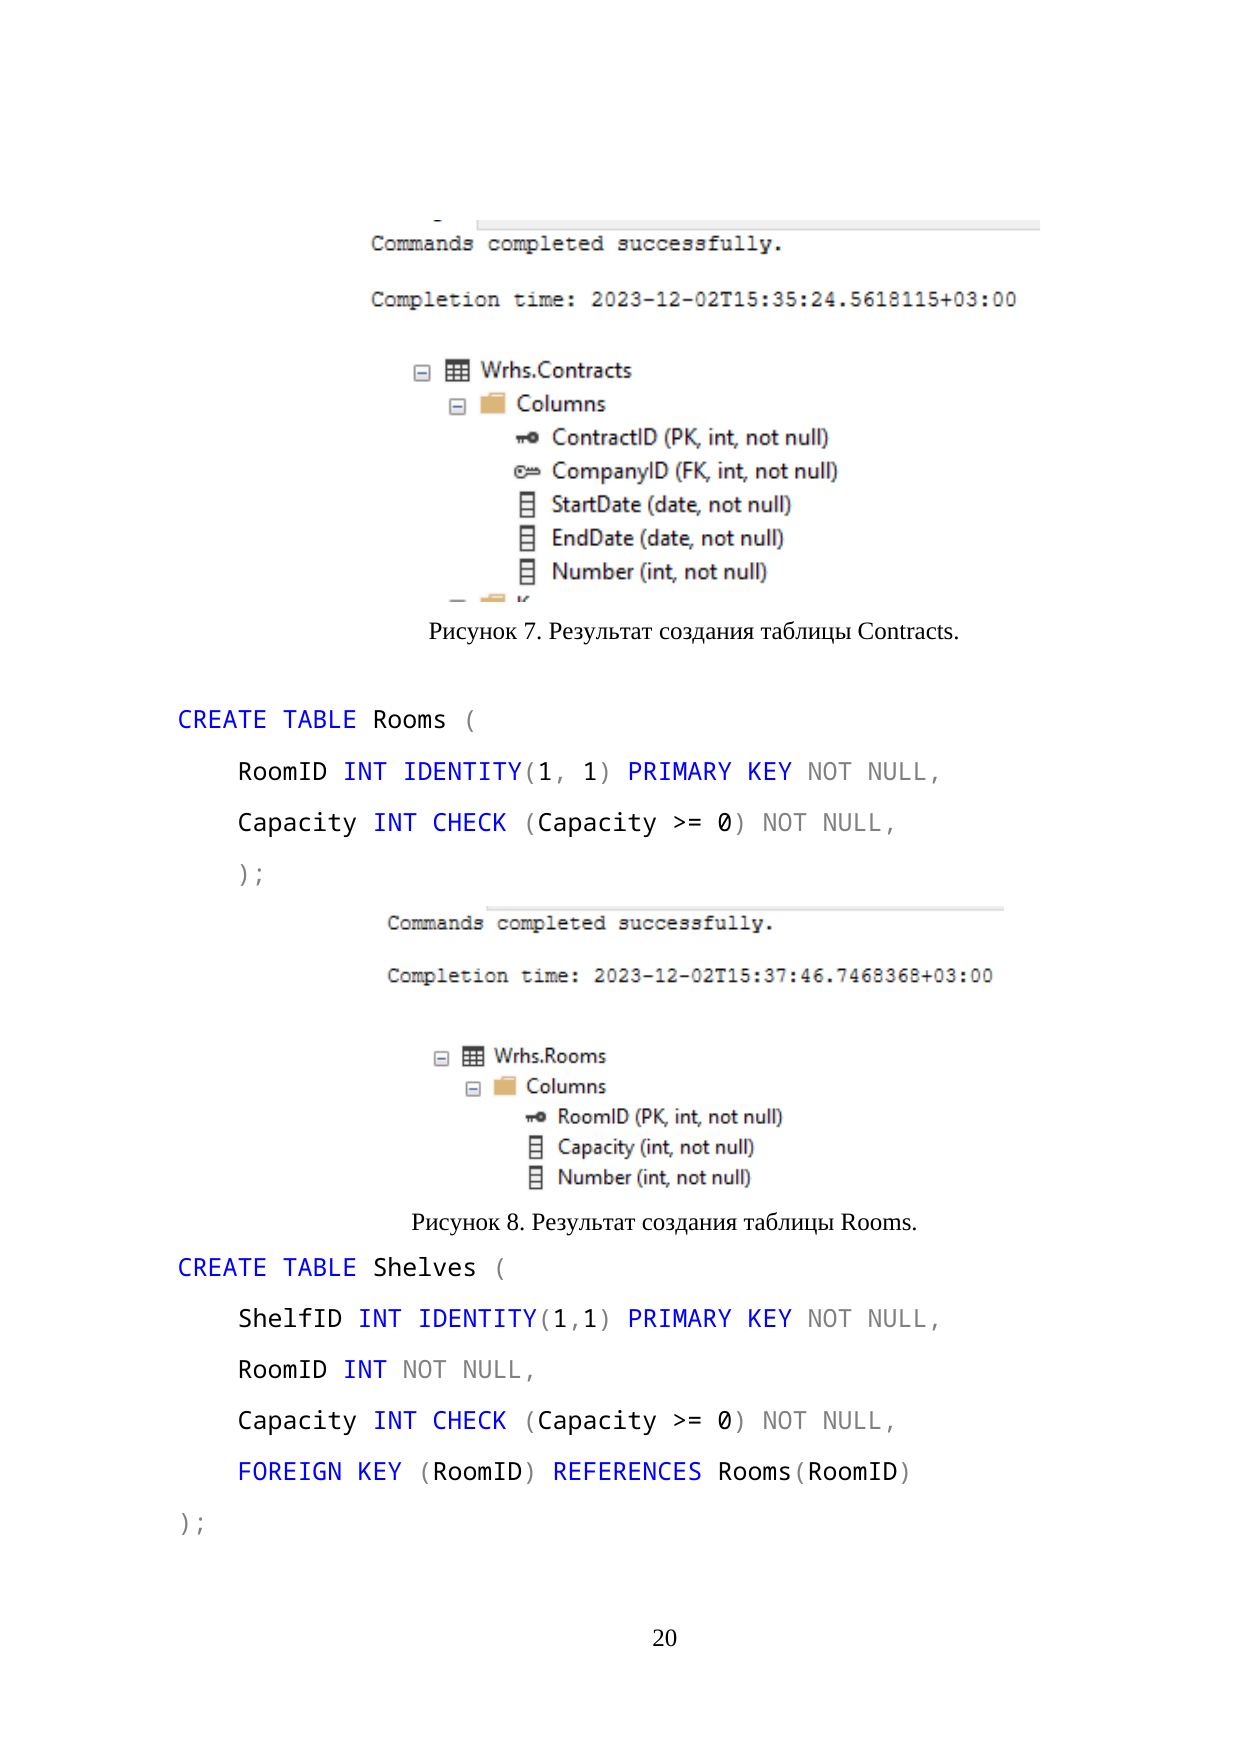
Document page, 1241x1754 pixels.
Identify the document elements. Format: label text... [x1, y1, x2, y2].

text RoomID INT NOT NULL, [177, 1352, 1152, 1386]
text CREATE TABLE Shelves ( [177, 1250, 1152, 1284]
text ); [177, 1505, 1152, 1539]
picture [403, 354, 999, 602]
text RoomID INT IDENTITY(1, 1) PRIMARY KEY NOT NULL, [177, 753, 1152, 787]
text Рисунок 8. Результат создания таблицы Rooms. [177, 1207, 1152, 1235]
picture [362, 220, 1041, 341]
text FOREIGN KEY (RoomID) REFERENCES Rooms(RoomID) [177, 1454, 1152, 1488]
text ShelfID INT IDENTITY(1,1) PRIMARY KEY NOT NULL, [177, 1301, 1152, 1335]
text Capacity INT CHECK (Capacity >= 0) NOT NULL, [177, 804, 1152, 838]
picture [431, 1038, 957, 1193]
text Рисунок 7. Результат создания таблицы Contracts. [177, 616, 1152, 645]
text ); [177, 855, 1152, 889]
text Capacity INT CHECK (Capacity >= 0) NOT NULL, [177, 1403, 1152, 1437]
picture [384, 906, 1004, 1025]
text CREATE TABLE Rooms ( [177, 702, 1152, 736]
